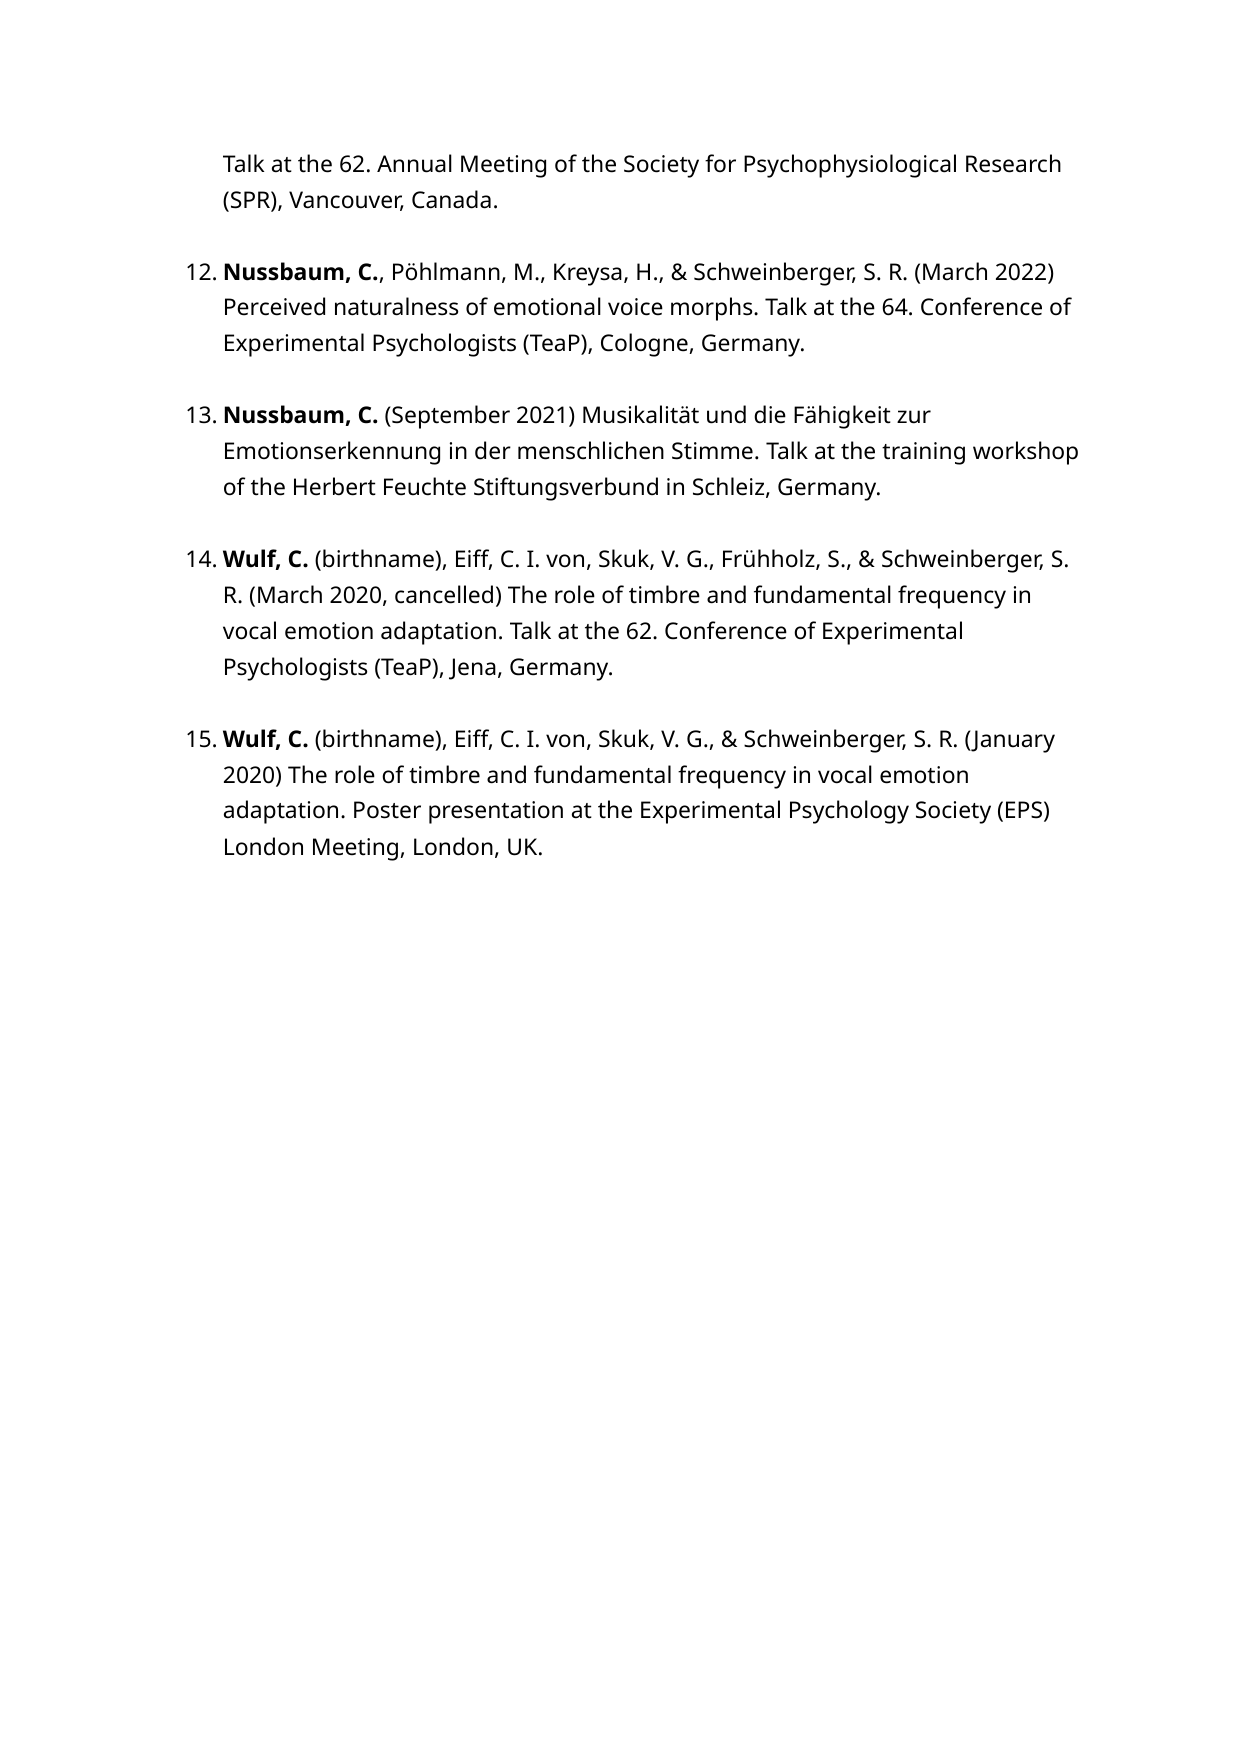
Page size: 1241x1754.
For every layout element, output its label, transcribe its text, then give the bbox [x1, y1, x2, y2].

list Wulf, C. (birthname), Eiff, C. I. von, Skuk, V. G., Frühholz, S., & Schweinberger, S. R. (March 2020, cancelled) The role of timbre and fundamental frequency in vocal emotion adaptation. Talk at the 62. Conference of Experimental Psychologists (TeaP), Jena, Germany. [185, 543, 1093, 682]
list Nussbaum, C. (September 2021) Musikalität und die Fähigkeit zur Emotionserkennung in der menschlichen Stimme. Talk at the training workshop of the Herbert Feuchte Stiftungsverbund in Schleiz, Germany. [185, 399, 1093, 502]
list Nussbaum, C., Pöhlmann, M., Kreysa, H., & Schweinberger, S. R. (March 2022) Perceived naturalness of emotional voice morphs. Talk at the 64. Conference of Experimental Psychologists (TeaP), Cologne, Germany. [185, 255, 1093, 358]
list Wulf, C. (birthname), Eiff, C. I. von, Skuk, V. G., & Schweinberger, S. R. (January 2020) The role of timbre and fundamental frequency in vocal emotion adaptation. Poster presentation at the Experimental Psychology Society (EPS) London Meeting, London, UK. [185, 723, 1093, 862]
